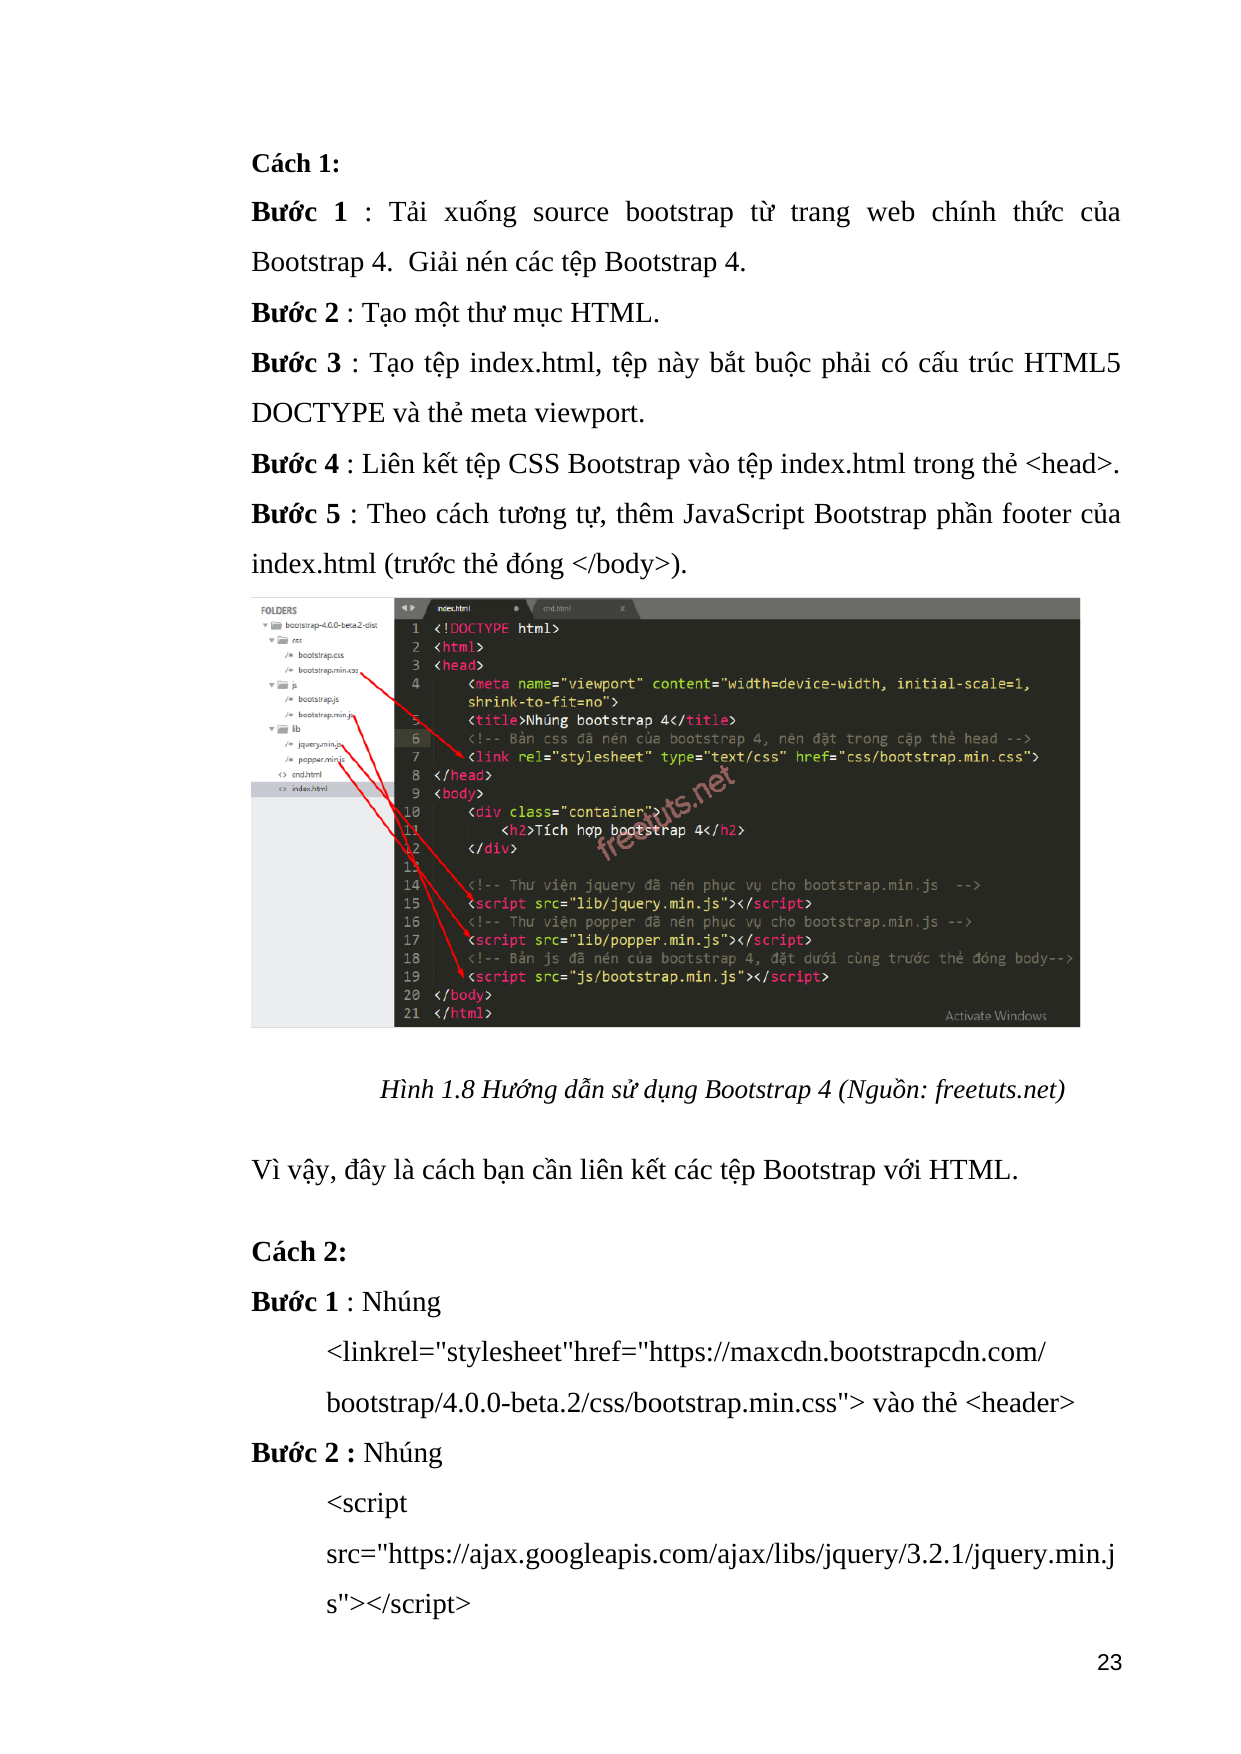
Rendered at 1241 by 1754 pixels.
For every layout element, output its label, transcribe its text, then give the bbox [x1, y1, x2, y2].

text Bước 2 : Nhúng [251, 1435, 1122, 1469]
text <script src="https://ajax.googleapis.com/ajax/libs/jquery/3.2.1/jquery.min.js"></script> [326, 1486, 1122, 1620]
text Bước 2 : Tạo một thư mục HTML. [251, 295, 1122, 328]
text Cách 2: [251, 1234, 1122, 1267]
text <linkrel="stylesheet"href="https://maxcdn.bootstrapcdn.com/bootstrap/4.0.0-beta.2/css/bootstrap.min.css"> vào thẻ <header> [326, 1334, 1122, 1418]
text Bước 1 : Nhúng [251, 1284, 1122, 1318]
text Bước 5 : Theo cách tương tự, thêm JavaScript Bootstrap phần footer của index.html (trước thẻ đóng </body>). [251, 496, 1122, 580]
text Hình 1.8 Hướng dẫn sử dụng Bootstrap 4 (Nguồn: freetuts.net) [251, 1073, 1122, 1104]
text Cách 1: [251, 148, 1122, 179]
text Bước 3 : Tạo tệp index.html, tệp này bắt buộc phải có cấu trúc HTML5 DOCTYPE và thẻ meta viewport. [251, 345, 1122, 429]
picture [251, 596, 1081, 1029]
text Vì vậy, đây là cách bạn cần liên kết các tệp Bootstrap với HTML. [251, 1152, 1122, 1186]
text Bước 4 : Liên kết tệp CSS Bootstrap vào tệp index.html trong thẻ <head>. [251, 446, 1122, 479]
text Bước 1 : Tải xuống source bootstrap từ trang web chính thức của Bootstrap 4. Giải nén các tệp Bootstrap 4. [251, 194, 1122, 278]
